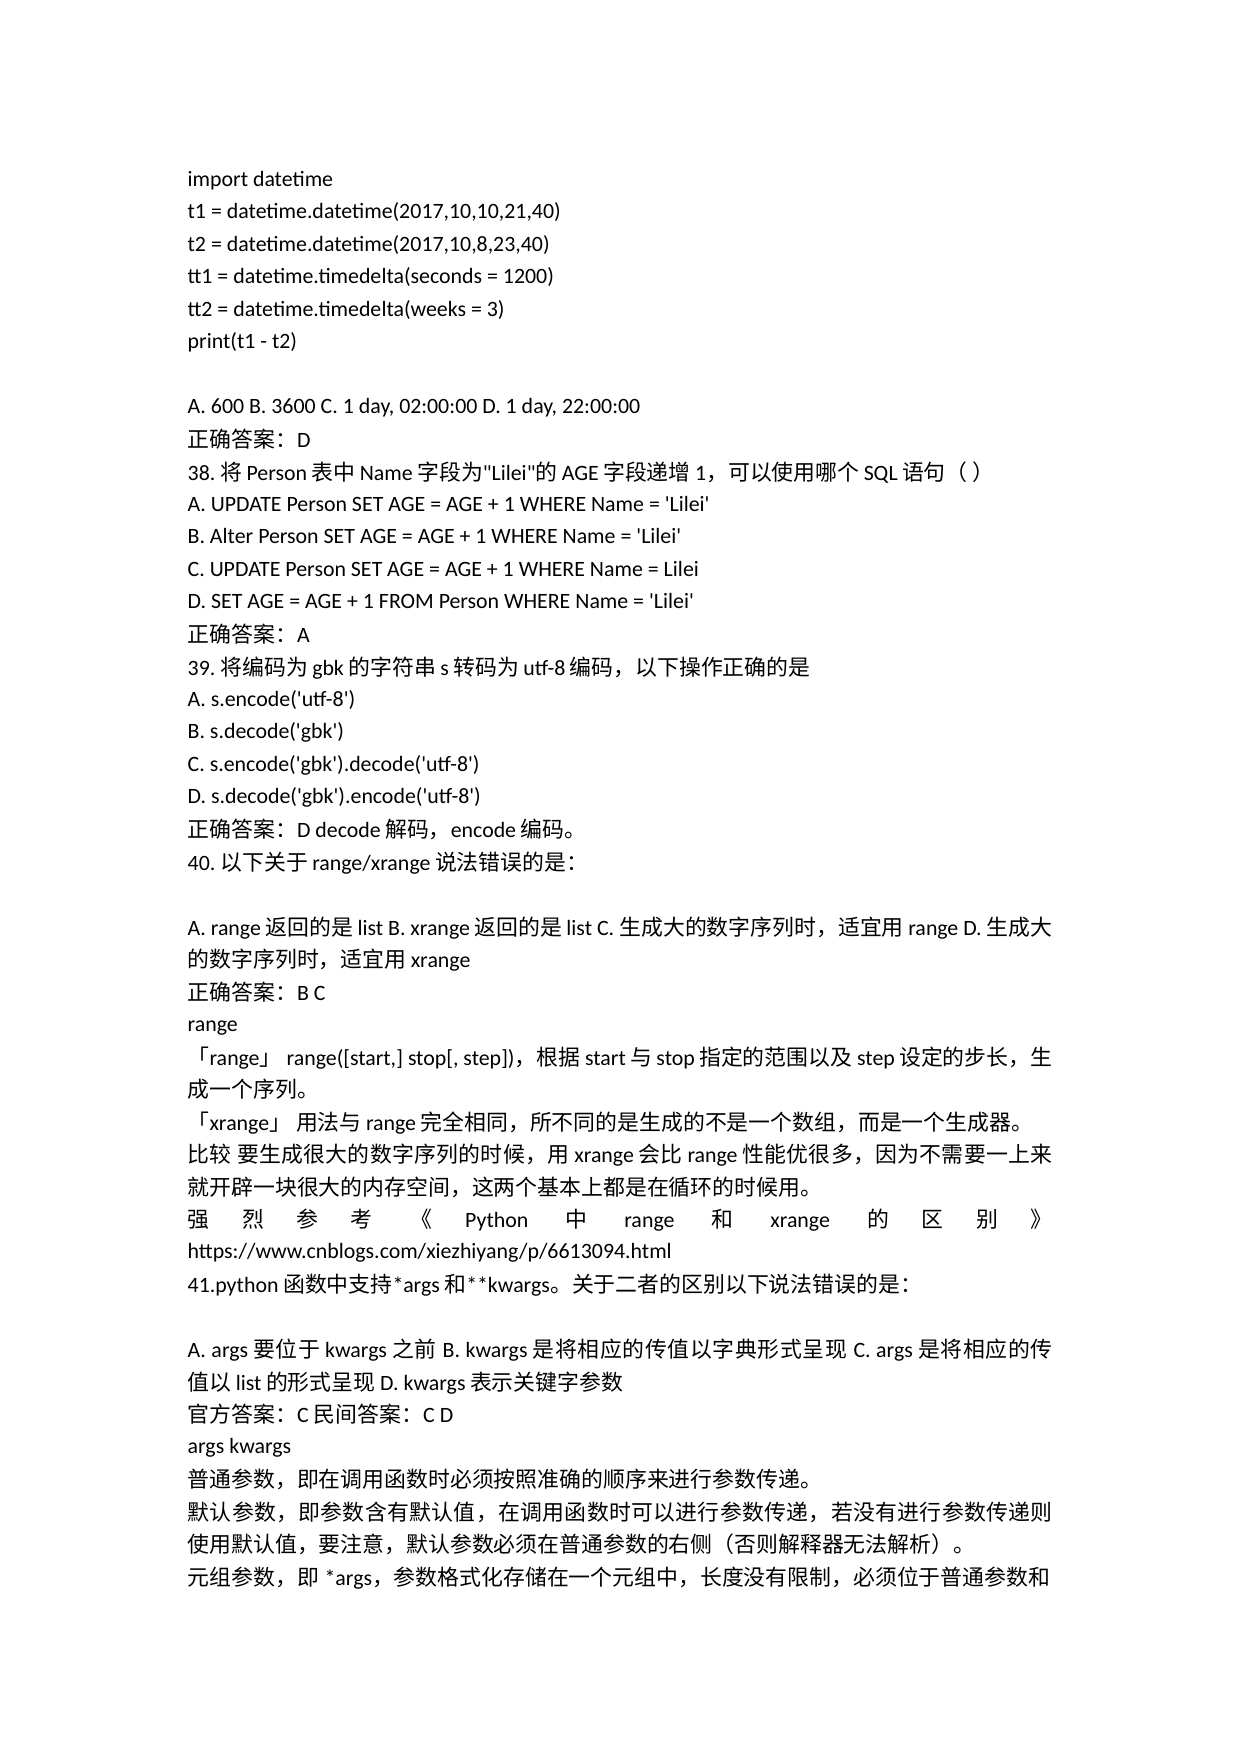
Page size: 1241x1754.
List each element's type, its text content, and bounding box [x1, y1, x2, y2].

text 「range」 range([start,] stop[, step])，根据start与stop指定的范围以及step设定的步长，生成一个序列。 [187, 1039, 1053, 1104]
text 39. 将编码为gbk的字符串s转码为utf-8编码，以下操作正确的是 [187, 649, 1053, 682]
text B. Alter Person SET AGE = AGE + 1 WHERE Name = 'Lilei' [187, 519, 1053, 552]
text 默认参数，即参数含有默认值，在调用函数时可以进行参数传递，若没有进行参数传递则使用默认值，要注意，默认参数必须在普通参数的右侧（否则解释器无法解析）。 [187, 1494, 1053, 1559]
text D. s.decode('gbk').encode('utf-8') [187, 779, 1053, 812]
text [187, 1559, 1053, 1592]
text import datetime [187, 162, 1053, 194]
text A. s.encode('utf-8') [187, 682, 1053, 714]
text 正确答案：D decode解码，encode编码。 [187, 812, 1053, 844]
text 比较 要生成很大的数字序列的时候，用xrange会比range性能优很多，因为不需要一上来就开辟一块很大的内存空间，这两个基本上都是在循环的时候用。 [187, 1137, 1053, 1202]
text A. UPDATE Person SET AGE = AGE + 1 WHERE Name = 'Lilei' [187, 487, 1053, 519]
text 普通参数，即在调用函数时必须按照准确的顺序来进行参数传递。 [187, 1462, 1053, 1494]
text D. SET AGE = AGE + 1 FROM Person WHERE Name = 'Lilei' [187, 584, 1053, 617]
text tt2 = datetime.timedelta(weeks = 3) [187, 292, 1053, 324]
text 强烈参考 《Python中range和xrange的区别》 https://www.cnblogs.com/xiezhiyang/p/6613094.html [187, 1202, 1053, 1267]
text 正确答案：D [187, 422, 1053, 454]
text 40. 以下关于range/xrange说法错误的是： [187, 844, 1053, 877]
text C. UPDATE Person SET AGE = AGE + 1 WHERE Name = Lilei [187, 552, 1053, 584]
text A. args要位于kwargs之前 B. kwargs是将相应的传值以字典形式呈现 C. args是将相应的传值以list的形式呈现 D. kwargs表示关键字参数 [187, 1332, 1053, 1397]
text A. 600 B. 3600 C. 1 day, 02:00:00 D. 1 day, 22:00:00 [187, 389, 1053, 422]
text A. range返回的是list B. xrange返回的是list C. 生成大的数字序列时，适宜用range D. 生成大的数字序列时，适宜用xrange [187, 909, 1053, 974]
text range [187, 1007, 1053, 1039]
text 38. 将Person表中Name字段为"Lilei"的AGE字段递增1，可以使用哪个SQL语句（ ） [187, 454, 1053, 487]
text B. s.decode('gbk') [187, 714, 1053, 747]
text args kwargs [187, 1429, 1053, 1462]
text 41.python函数中支持*args和**kwargs。关于二者的区别以下说法错误的是： [187, 1267, 1053, 1299]
text t2 = datetime.datetime(2017,10,8,23,40) [187, 227, 1053, 259]
text 「xrange」 用法与range完全相同，所不同的是生成的不是一个数组，而是一个生成器。 [187, 1104, 1053, 1137]
text 正确答案：A [187, 617, 1053, 649]
text print(t1 - t2) [187, 324, 1053, 357]
text C. s.encode('gbk').decode('utf-8') [187, 747, 1053, 779]
text tt1 = datetime.timedelta(seconds = 1200) [187, 259, 1053, 292]
text 官方答案：C 民间答案：C D [187, 1397, 1053, 1429]
text 正确答案：B C [187, 974, 1053, 1007]
text t1 = datetime.datetime(2017,10,10,21,40) [187, 194, 1053, 227]
